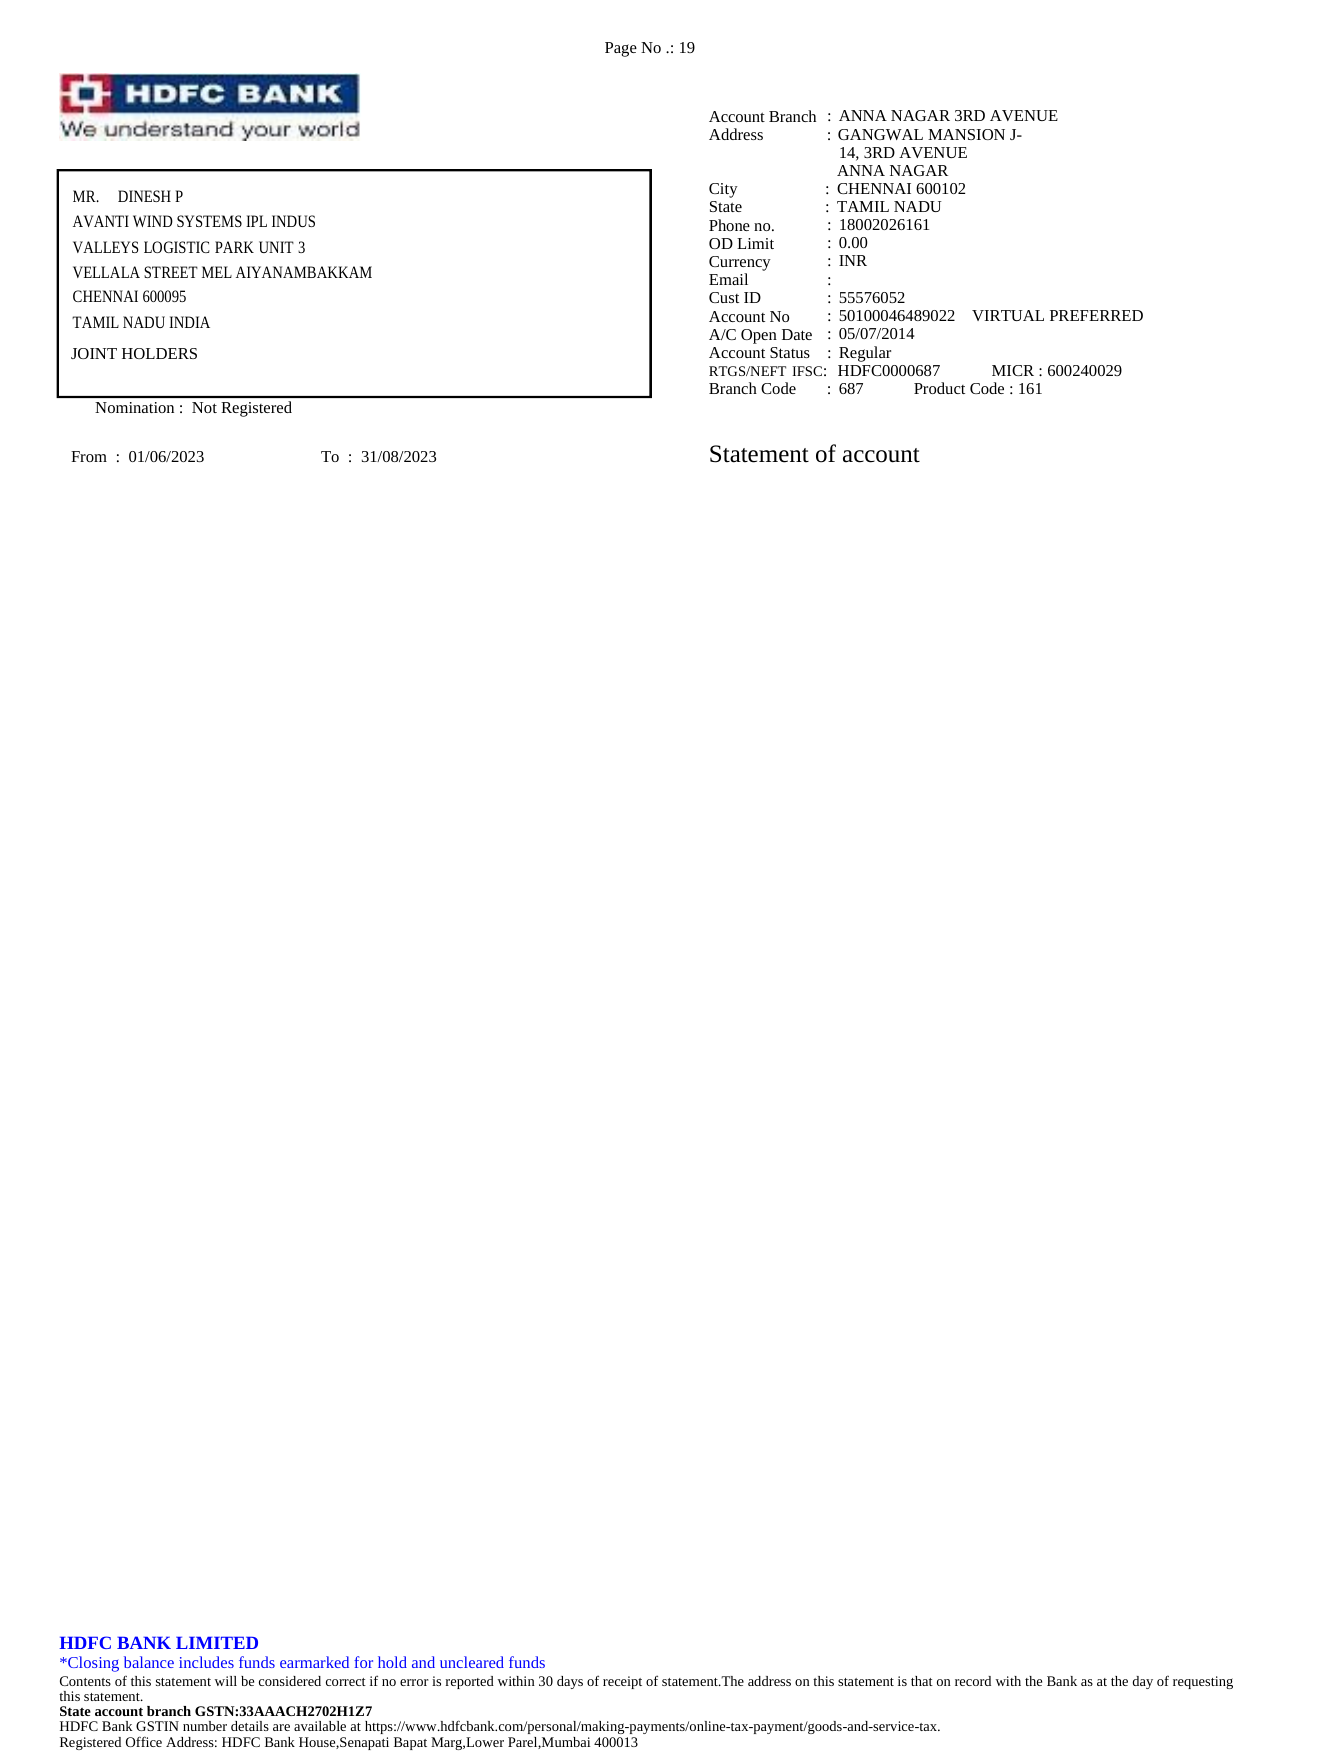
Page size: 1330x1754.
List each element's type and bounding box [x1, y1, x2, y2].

picture [59, 73, 362, 141]
